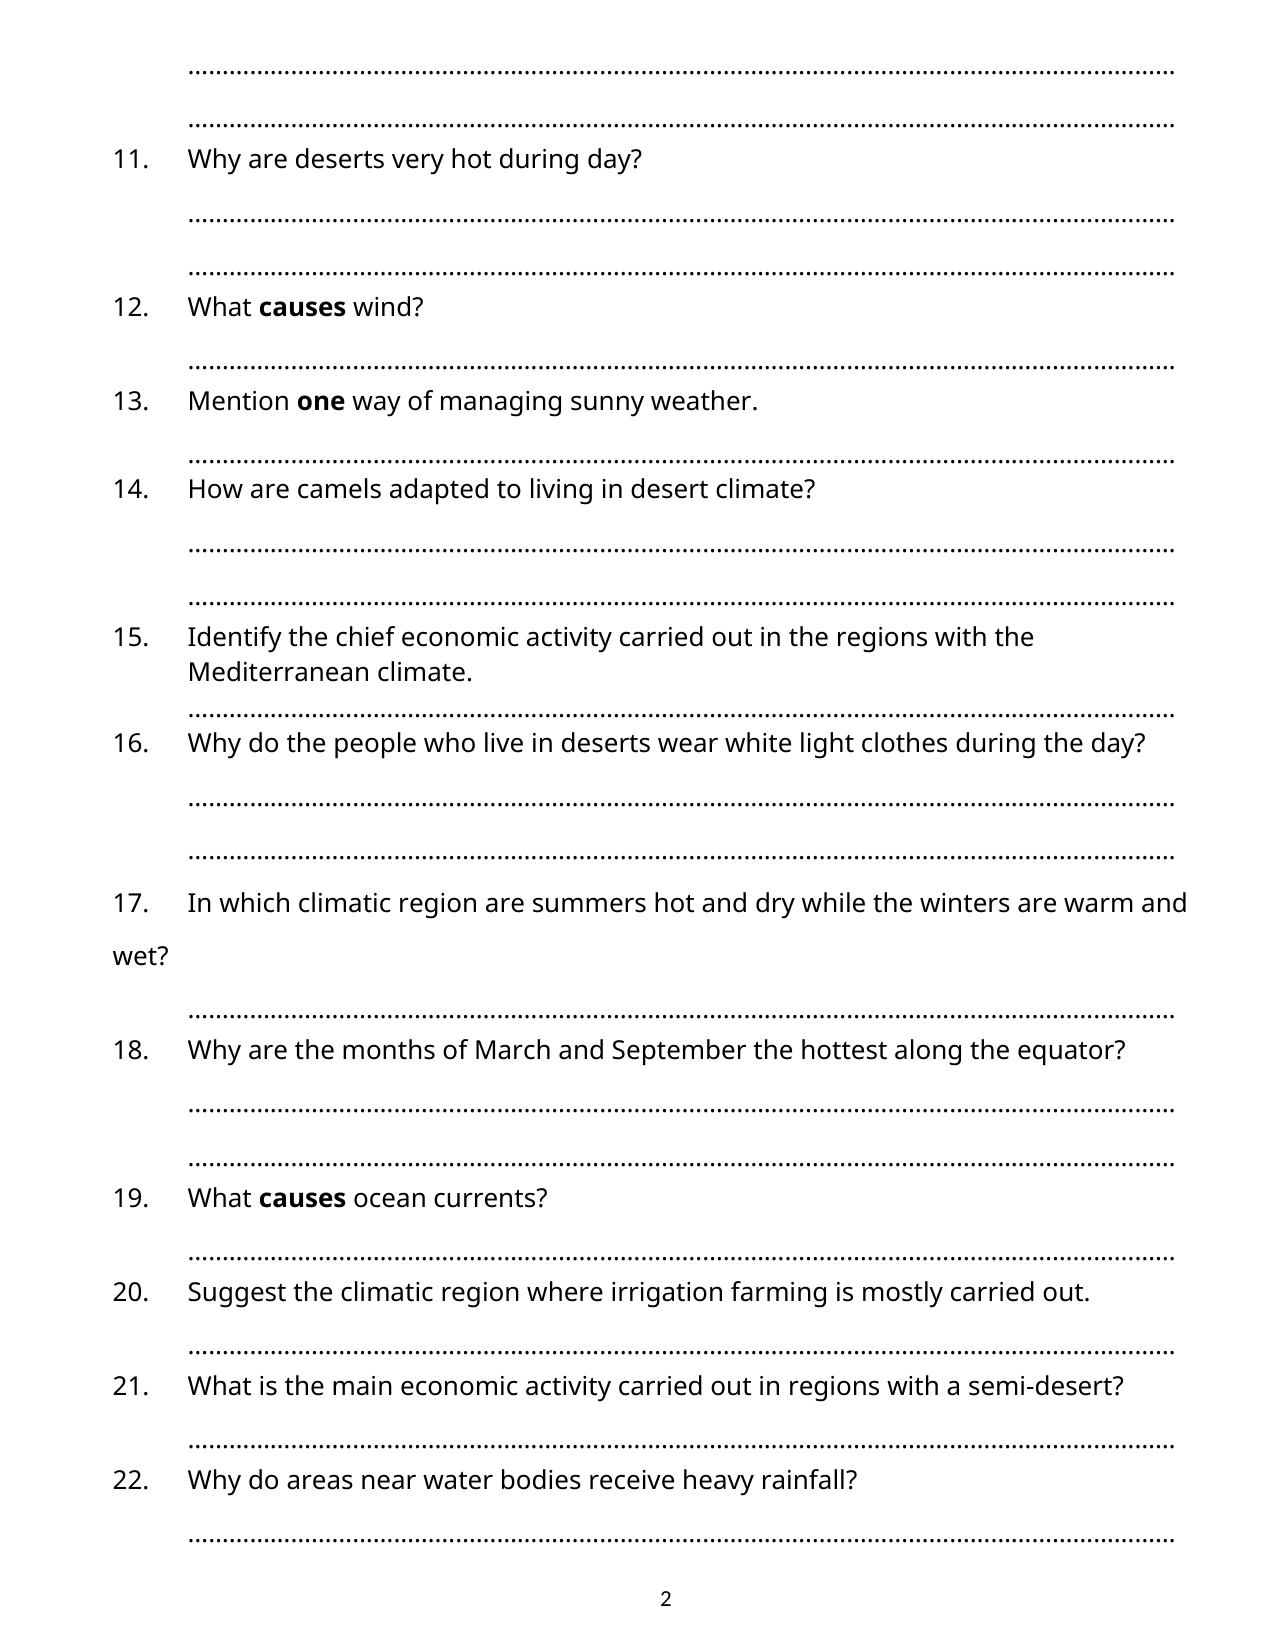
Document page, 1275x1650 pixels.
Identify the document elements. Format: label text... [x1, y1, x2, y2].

text ……………………………………………………………………………………………………………………………… [112, 1138, 1219, 1174]
text 16. Why do the people who live in deserts wear white light clothes during the day? [112, 725, 1219, 760]
text ……………………………………………………………………………………………………………………………… [112, 577, 1219, 613]
text 14. How are camels adapted to living in desert climate? [112, 471, 1219, 507]
text 11. Why are deserts very hot during day? [112, 141, 1219, 176]
text 15. Identify the chief economic activity carried out in the regions with the Mediterranean climate. [112, 618, 1219, 689]
text ……………………………………………………………………………………………………………………………… [112, 436, 1219, 471]
text ……………………………………………………………………………………………………………………………… [112, 1326, 1219, 1362]
text ……………………………………………………………………………………………………………………………… [112, 831, 1219, 867]
text ……………………………………………………………………………………………………………………………… [112, 1085, 1219, 1121]
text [112, 1514, 1219, 1550]
text 13. Mention one way of managing sunny weather. [112, 382, 1219, 418]
text ……………………………………………………………………………………………………………………………… [112, 689, 1219, 725]
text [112, 194, 1219, 230]
text 22. Why do areas near water bodies receive heavy rainfall? [112, 1461, 1219, 1497]
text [112, 247, 1219, 283]
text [112, 1421, 1219, 1456]
text ……………………………………………………………………………………………………………………………… [112, 341, 1219, 377]
text 17. In which climatic region are summers hot and dry while the winters are warm and wet? [112, 884, 1219, 973]
text ……………………………………………………………………………………………………………………………… [112, 1232, 1219, 1268]
text 20. Suggest the climatic region where irrigation farming is mostly carried out. [112, 1273, 1219, 1309]
text 18. Why are the months of March and September the hottest along the equator? [112, 1032, 1219, 1067]
text ……………………………………………………………………………………………………………………………… [112, 778, 1219, 814]
text 19. What causes ocean currents? [112, 1179, 1219, 1215]
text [112, 47, 1219, 82]
text ……………………………………………………………………………………………………………………………… [112, 991, 1219, 1027]
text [112, 100, 1219, 136]
text 12. What causes wind? [112, 288, 1219, 324]
text ……………………………………………………………………………………………………………………………… [112, 524, 1219, 560]
text 21. What is the main economic activity carried out in regions with a semi-desert? [112, 1367, 1219, 1403]
